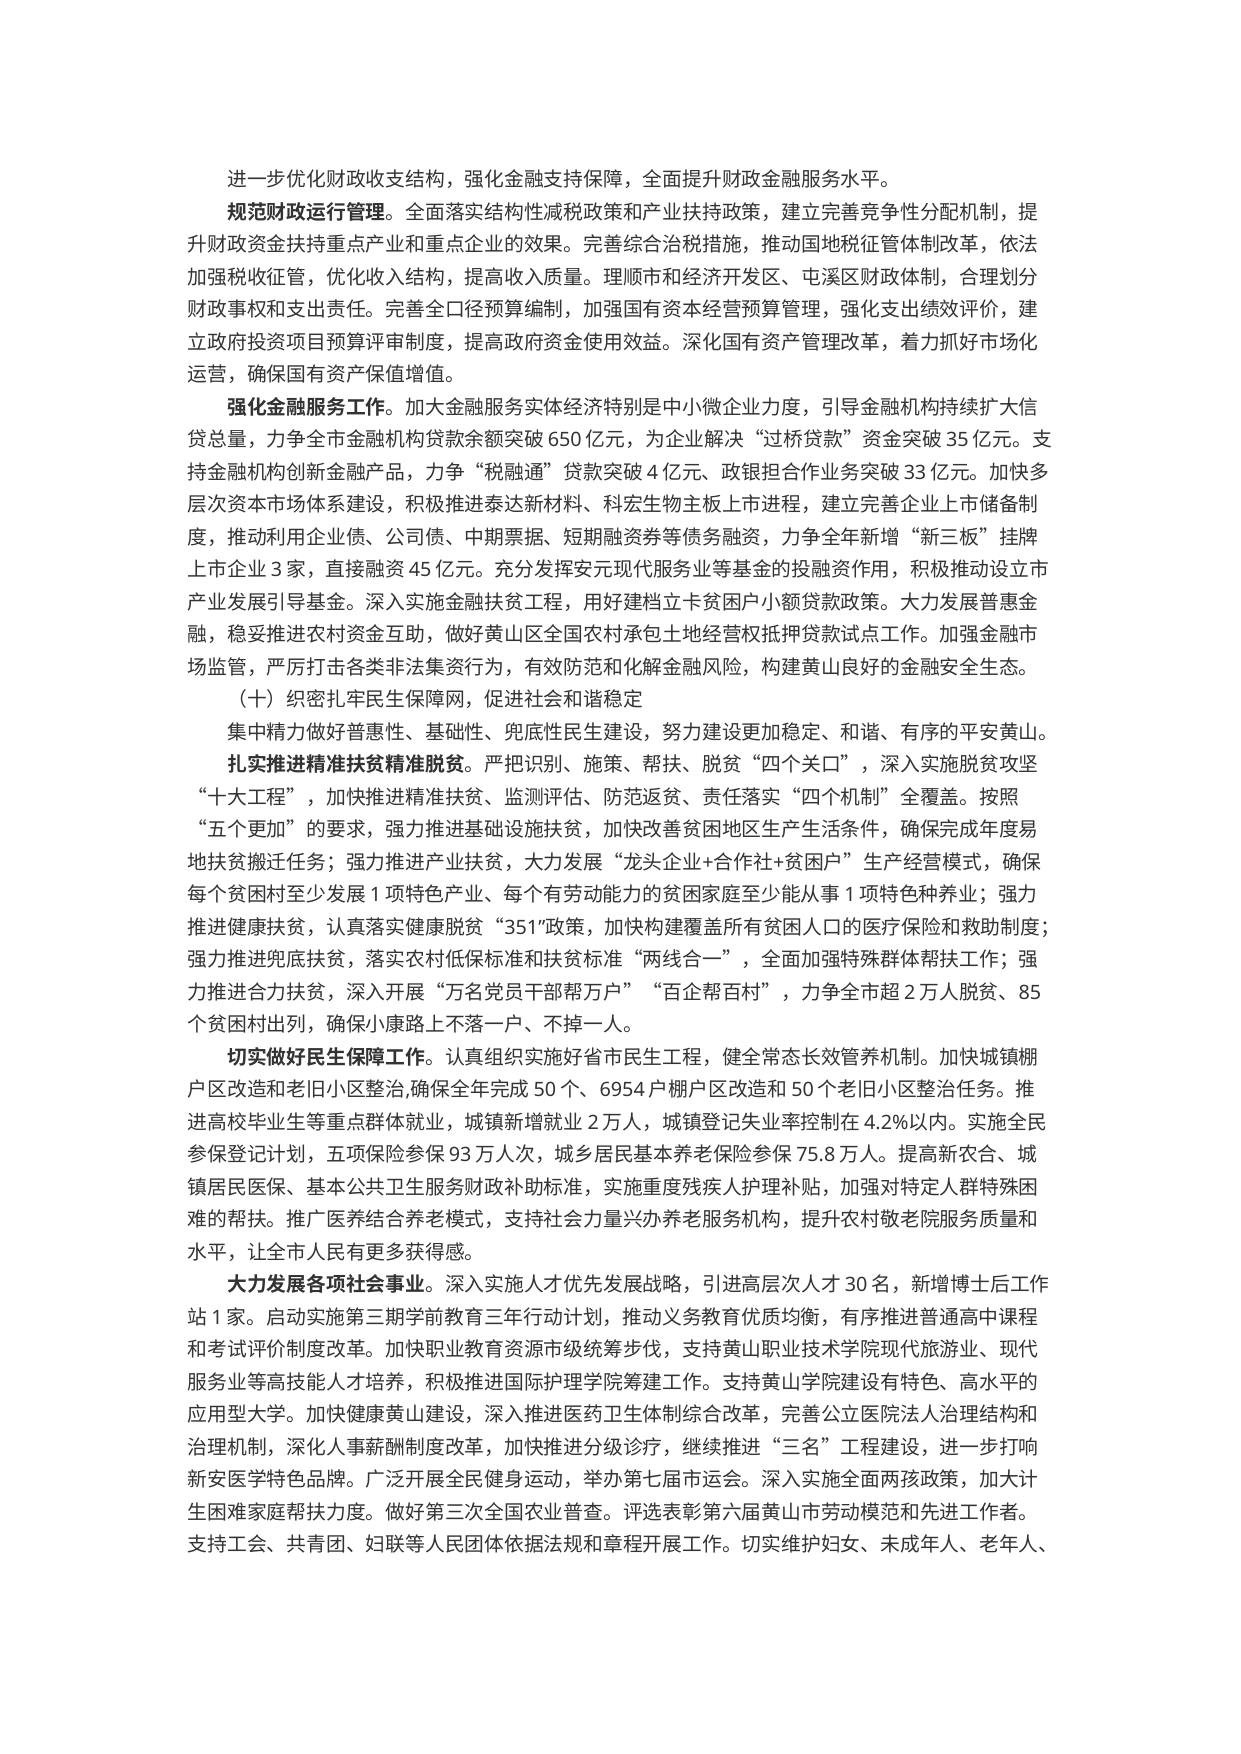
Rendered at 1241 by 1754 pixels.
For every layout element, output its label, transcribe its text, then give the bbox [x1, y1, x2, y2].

text 规范财政运行管理。全面落实结构性减税政策和产业扶持政策，建立完善竞争性分配机制，提升财政资金扶持重点产业和重点企业的效果。完善综合治税措施，推动国地税征管体制改革，依法加强税收征管，优化收入结构，提高收入质量。理顺市和经济开发区、屯溪区财政体制，合理划分财政事权和支出责任。完善全口径预算编制，加强国有资本经营预算管理，强化支出绩效评价，建立政府投资项目预算评审制度，提高政府资金使用效益。深化国有资产管理改革，着力抓好市场化运营，确保国有资产保值增值。 [187, 194, 1053, 389]
text （十）织密扎牢民生保障网，促进社会和谐稳定 [187, 682, 1053, 714]
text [187, 1267, 1053, 1559]
text 强化金融服务工作。加大金融服务实体经济特别是中小微企业力度，引导金融机构持续扩大信贷总量，力争全市金融机构贷款余额突破650亿元，为企业解决“过桥贷款”资金突破35亿元。支持金融机构创新金融产品，力争“税融通”贷款突破4亿元、政银担合作业务突破33亿元。加快多层次资本市场体系建设，积极推进泰达新材料、科宏生物主板上市进程，建立完善企业上市储备制度，推动利用企业债、公司债、中期票据、短期融资券等债务融资，力争全年新增“新三板”挂牌上市企业3家，直接融资45亿元。充分发挥安元现代服务业等基金的投融资作用，积极推动设立市产业发展引导基金。深入实施金融扶贫工程，用好建档立卡贫困户小额贷款政策。大力发展普惠金融，稳妥推进农村资金互助，做好黄山区全国农村承包土地经营权抵押贷款试点工作。加强金融市场监管，严厉打击各类非法集资行为，有效防范和化解金融风险，构建黄山良好的金融安全生态。 [187, 389, 1053, 682]
text 进一步优化财政收支结构，强化金融支持保障，全面提升财政金融服务水平。 [187, 162, 1053, 194]
text 切实做好民生保障工作。认真组织实施好省市民生工程，健全常态长效管养机制。加快城镇棚户区改造和老旧小区整治,确保全年完成50个、6954户棚户区改造和50个老旧小区整治任务。推进高校毕业生等重点群体就业，城镇新增就业2万人，城镇登记失业率控制在4.2%以内。实施全民参保登记计划，五项保险参保93万人次，城乡居民基本养老保险参保75.8万人。提高新农合、城镇居民医保、基本公共卫生服务财政补助标准，实施重度残疾人护理补贴，加强对特定人群特殊困难的帮扶。推广医养结合养老模式，支持社会力量兴办养老服务机构，提升农村敬老院服务质量和水平，让全市人民有更多获得感。 [187, 1039, 1053, 1267]
text 扎实推进精准扶贫精准脱贫。严把识别、施策、帮扶、脱贫“四个关口”，深入实施脱贫攻坚“十大工程”，加快推进精准扶贫、监测评估、防范返贫、责任落实“四个机制”全覆盖。按照“五个更加”的要求，强力推进基础设施扶贫，加快改善贫困地区生产生活条件，确保完成年度易地扶贫搬迁任务；强力推进产业扶贫，大力发展“龙头企业+合作社+贫困户”生产经营模式，确保每个贫困村至少发展1项特色产业、每个有劳动能力的贫困家庭至少能从事1项特色种养业；强力推进健康扶贫，认真落实健康脱贫“351”政策，加快构建覆盖所有贫困人口的医疗保险和救助制度；强力推进兜底扶贫，落实农村低保标准和扶贫标准“两线合一”，全面加强特殊群体帮扶工作；强力推进合力扶贫，深入开展“万名党员干部帮万户”“百企帮百村”，力争全市超2万人脱贫、85个贫困村出列，确保小康路上不落一户、不掉一人。 [187, 747, 1053, 1039]
